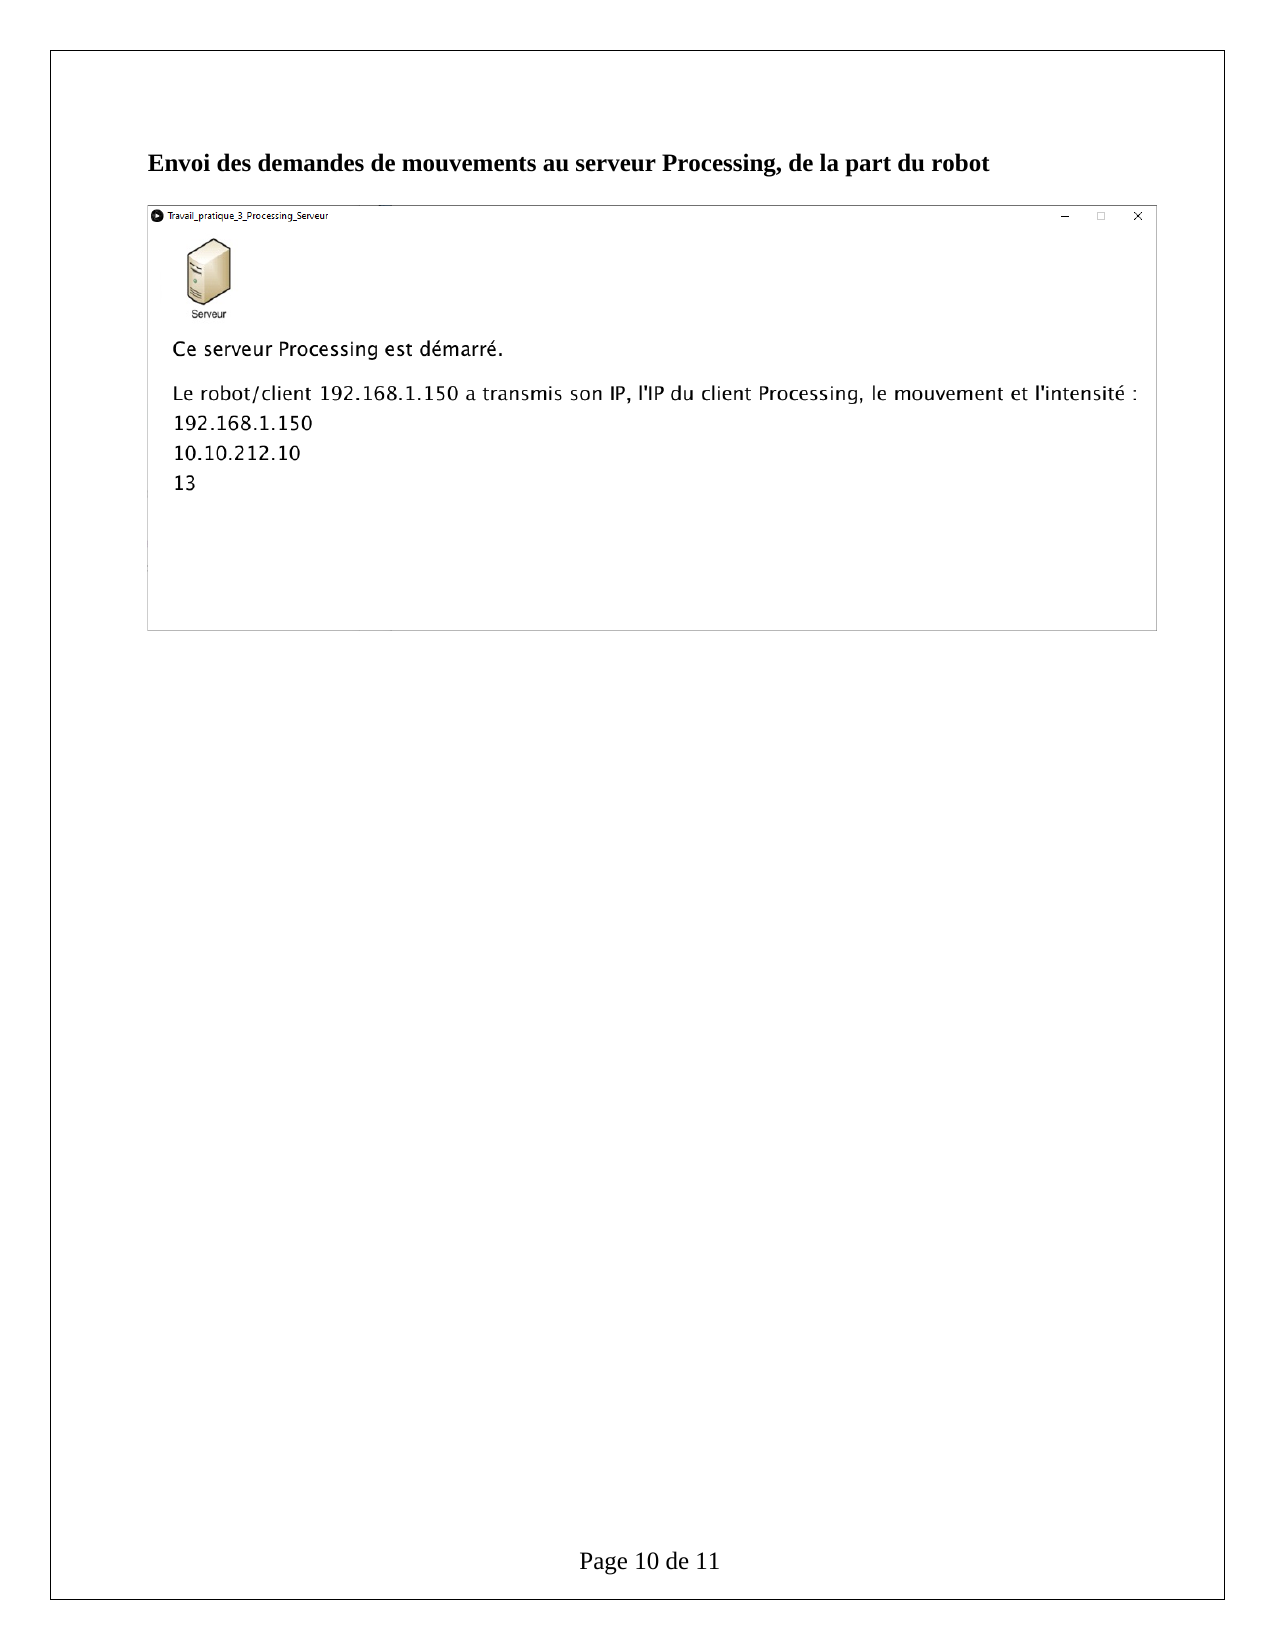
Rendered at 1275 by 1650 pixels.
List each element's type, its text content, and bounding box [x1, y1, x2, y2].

text Envoi des demandes de mouvements au serveur Processing, de la part du robot [148, 148, 1157, 176]
picture [147, 205, 1157, 631]
